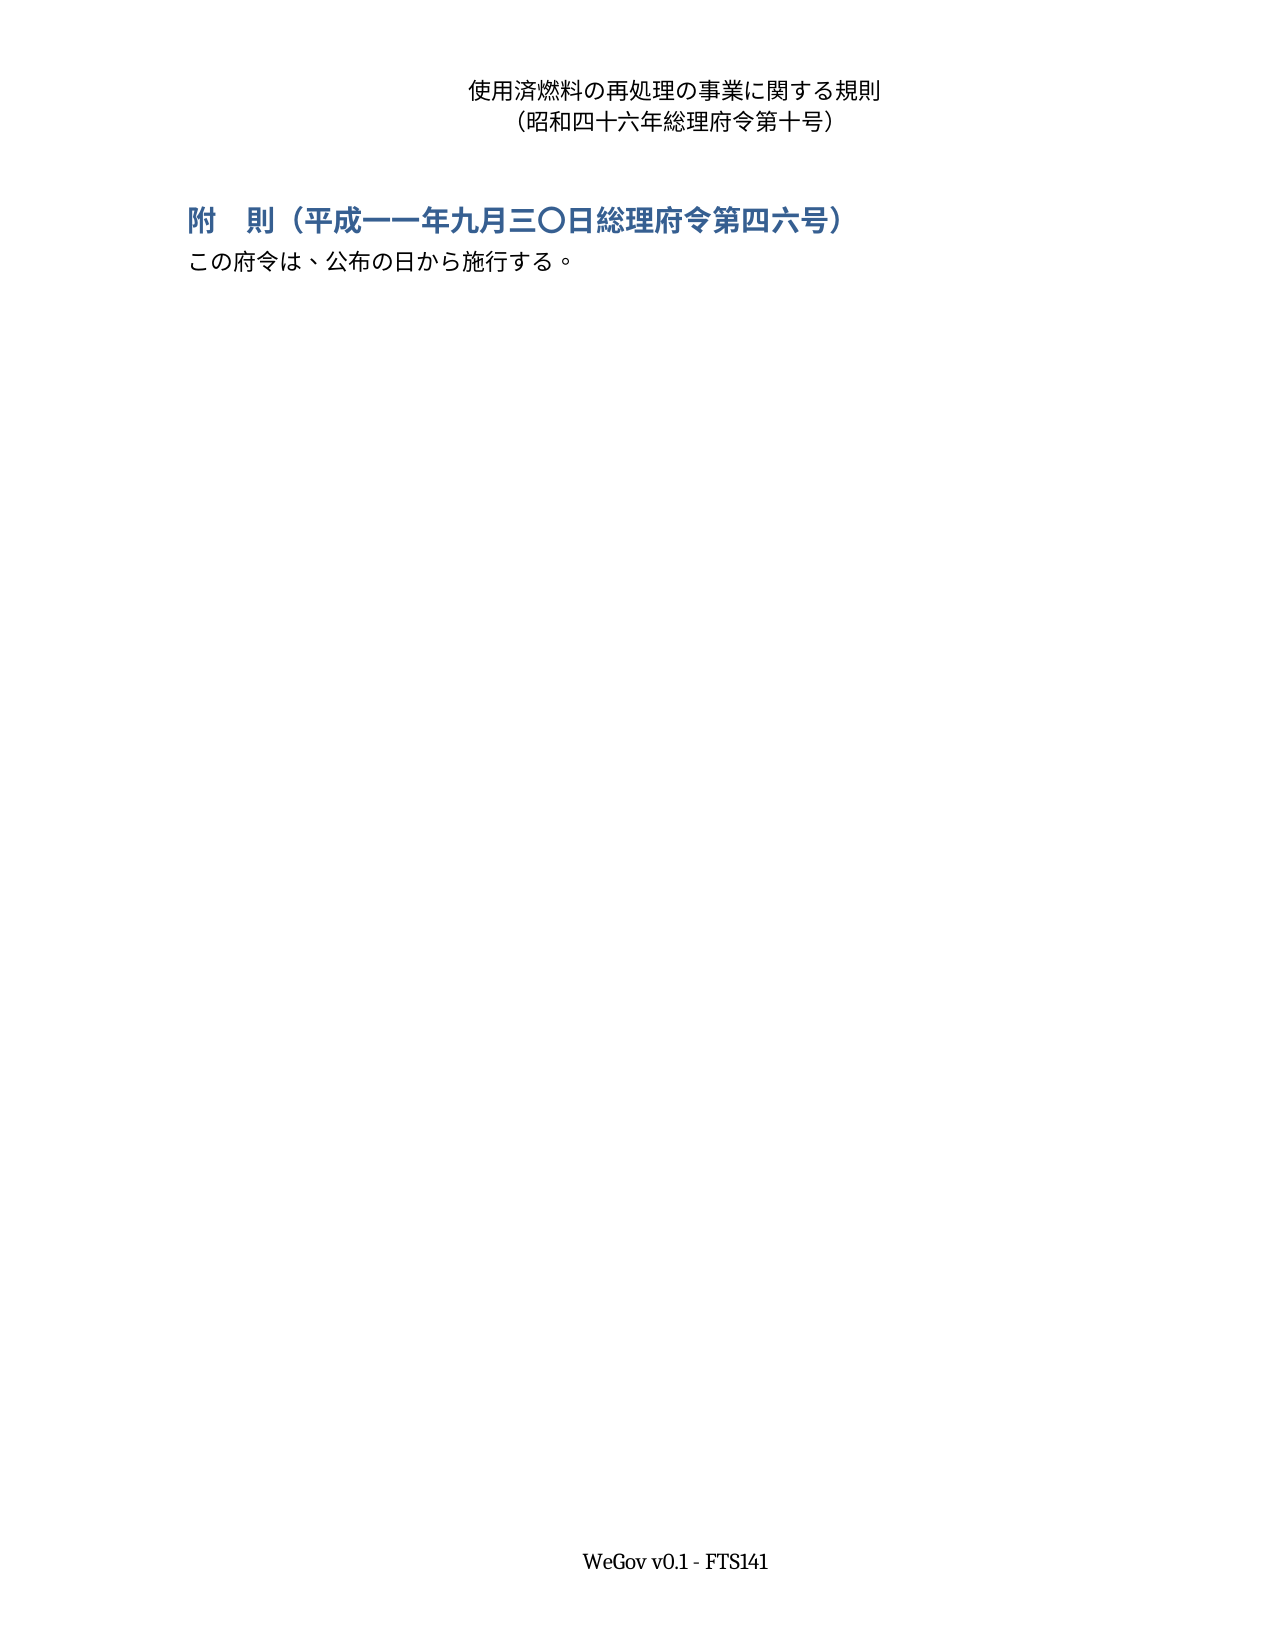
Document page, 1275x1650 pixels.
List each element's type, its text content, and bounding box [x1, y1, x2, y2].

subtitle 附 則（平成一一年九月三〇日総理府令第四六号） [187, 200, 1087, 240]
text この府令は、公布の日から施行する。 [187, 246, 1087, 277]
